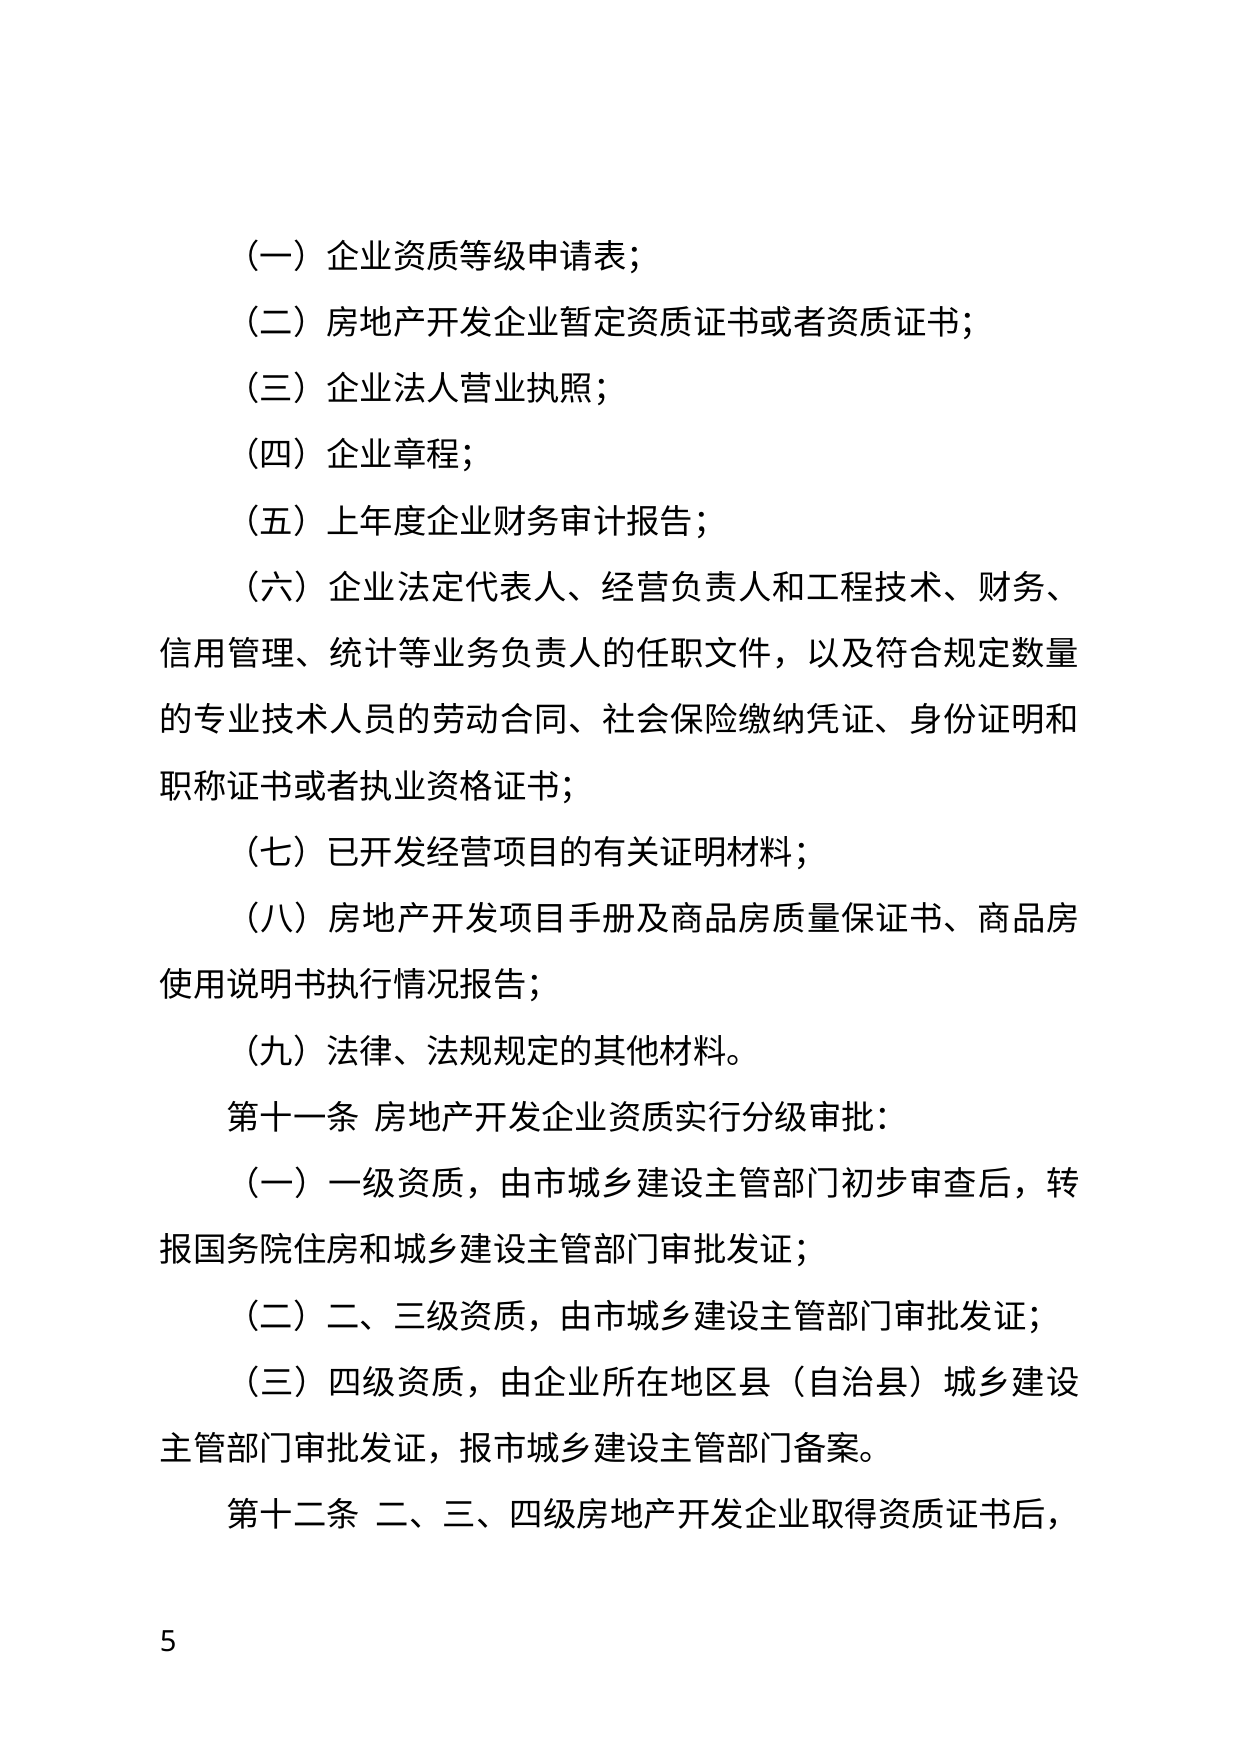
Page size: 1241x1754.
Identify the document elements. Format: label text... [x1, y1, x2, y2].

text （六）企业法定代表人、经营负责人和工程技术、财务、信用管理、统计等业务负责人的任职文件，以及符合规定数量的专业技术人员的劳动合同、社会保险缴纳凭证、身份证明和职称证书或者执业资格证书； [159, 552, 1081, 817]
text （一）一级资质，由市城乡建设主管部门初步审查后，转报国务院住房和城乡建设主管部门审批发证； [159, 1148, 1081, 1280]
text （七）已开发经营项目的有关证明材料； [159, 817, 1081, 883]
text （五）上年度企业财务审计报告； [159, 485, 1081, 552]
text （八）房地产开发项目手册及商品房质量保证书、商品房使用说明书执行情况报告； [159, 883, 1081, 1015]
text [159, 1479, 1081, 1545]
text 第十一条 房地产开发企业资质实行分级审批： [159, 1082, 1081, 1148]
text （九）法律、法规规定的其他材料。 [159, 1015, 1081, 1082]
text （一）企业资质等级申请表； [159, 220, 1081, 287]
text （三）企业法人营业执照； [159, 353, 1081, 419]
text （三）四级资质，由企业所在地区县（自治县）城乡建设主管部门审批发证，报市城乡建设主管部门备案。 [159, 1347, 1081, 1479]
text （二）房地产开发企业暂定资质证书或者资质证书； [159, 287, 1081, 353]
text （二）二、三级资质，由市城乡建设主管部门审批发证； [159, 1280, 1081, 1347]
text （四）企业章程； [159, 419, 1081, 485]
